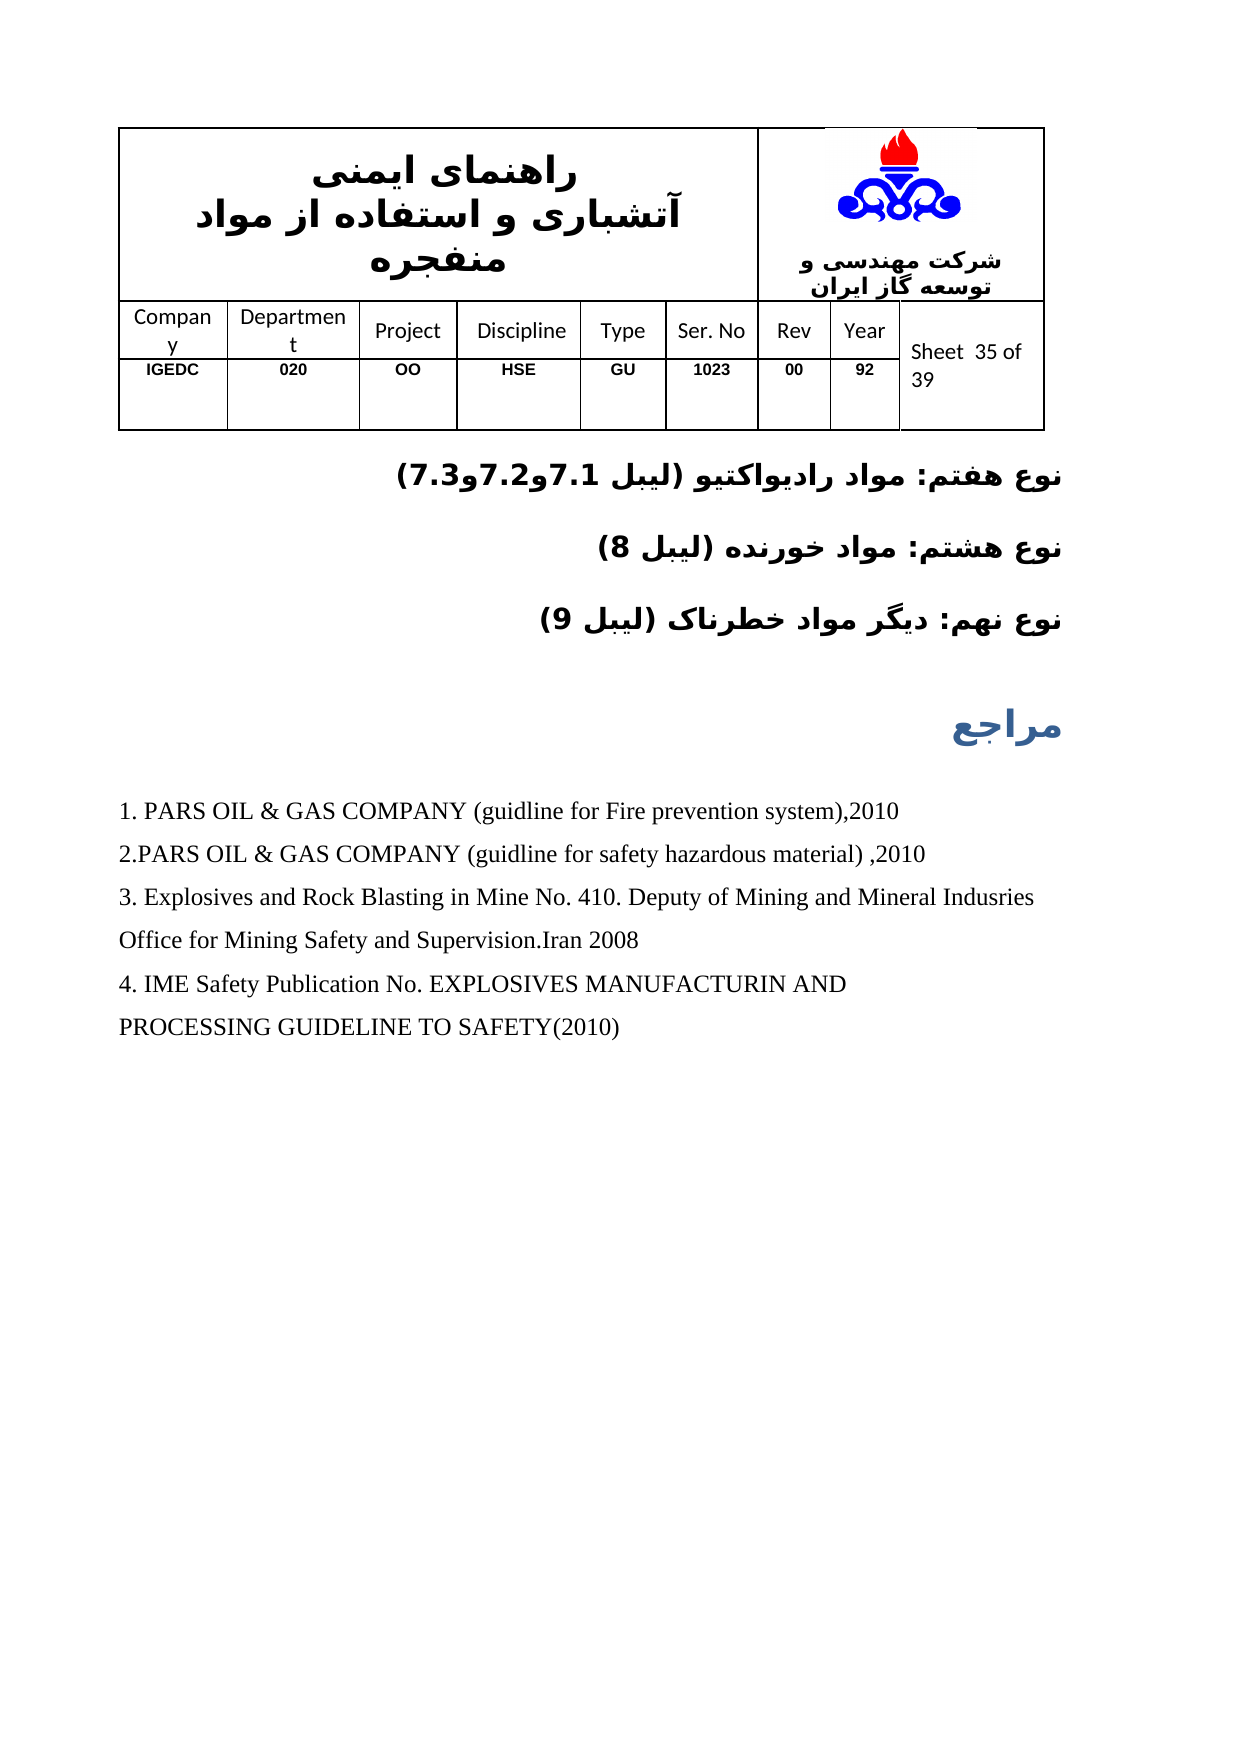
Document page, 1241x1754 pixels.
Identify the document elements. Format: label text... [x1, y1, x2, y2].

text نوع هفتم: مواد رادیواکتیو (لیبل 7.1و7.2و7.3) [118, 458, 1063, 492]
text 1. PARS OIL & GAS COMPANY (guidline for Fire prevention system),2010 [118, 796, 1063, 825]
text 3. Explosives and Rock Blasting in Mine No. 410. Deputy of Mining and Mineral Indusries Office for Mining Safety and Supervision.Iran 2008 [118, 882, 1063, 954]
picture [825, 128, 977, 222]
text 4. IME Safety Publication No. EXPLOSIVES MANUFACTURIN AND PROCESSING GUIDELINE TO SAFETY(2010) [118, 969, 1063, 1041]
subtitle مراجع [118, 703, 1063, 747]
text نوع هشتم: مواد خورنده (لیبل 8) [118, 530, 1063, 564]
text نوع نهم: دیگر مواد خطرناک (لیبل 9) [118, 602, 1063, 636]
text 2.PARS OIL & GAS COMPANY (guidline for safety hazardous material) ,2010 [118, 839, 1063, 868]
